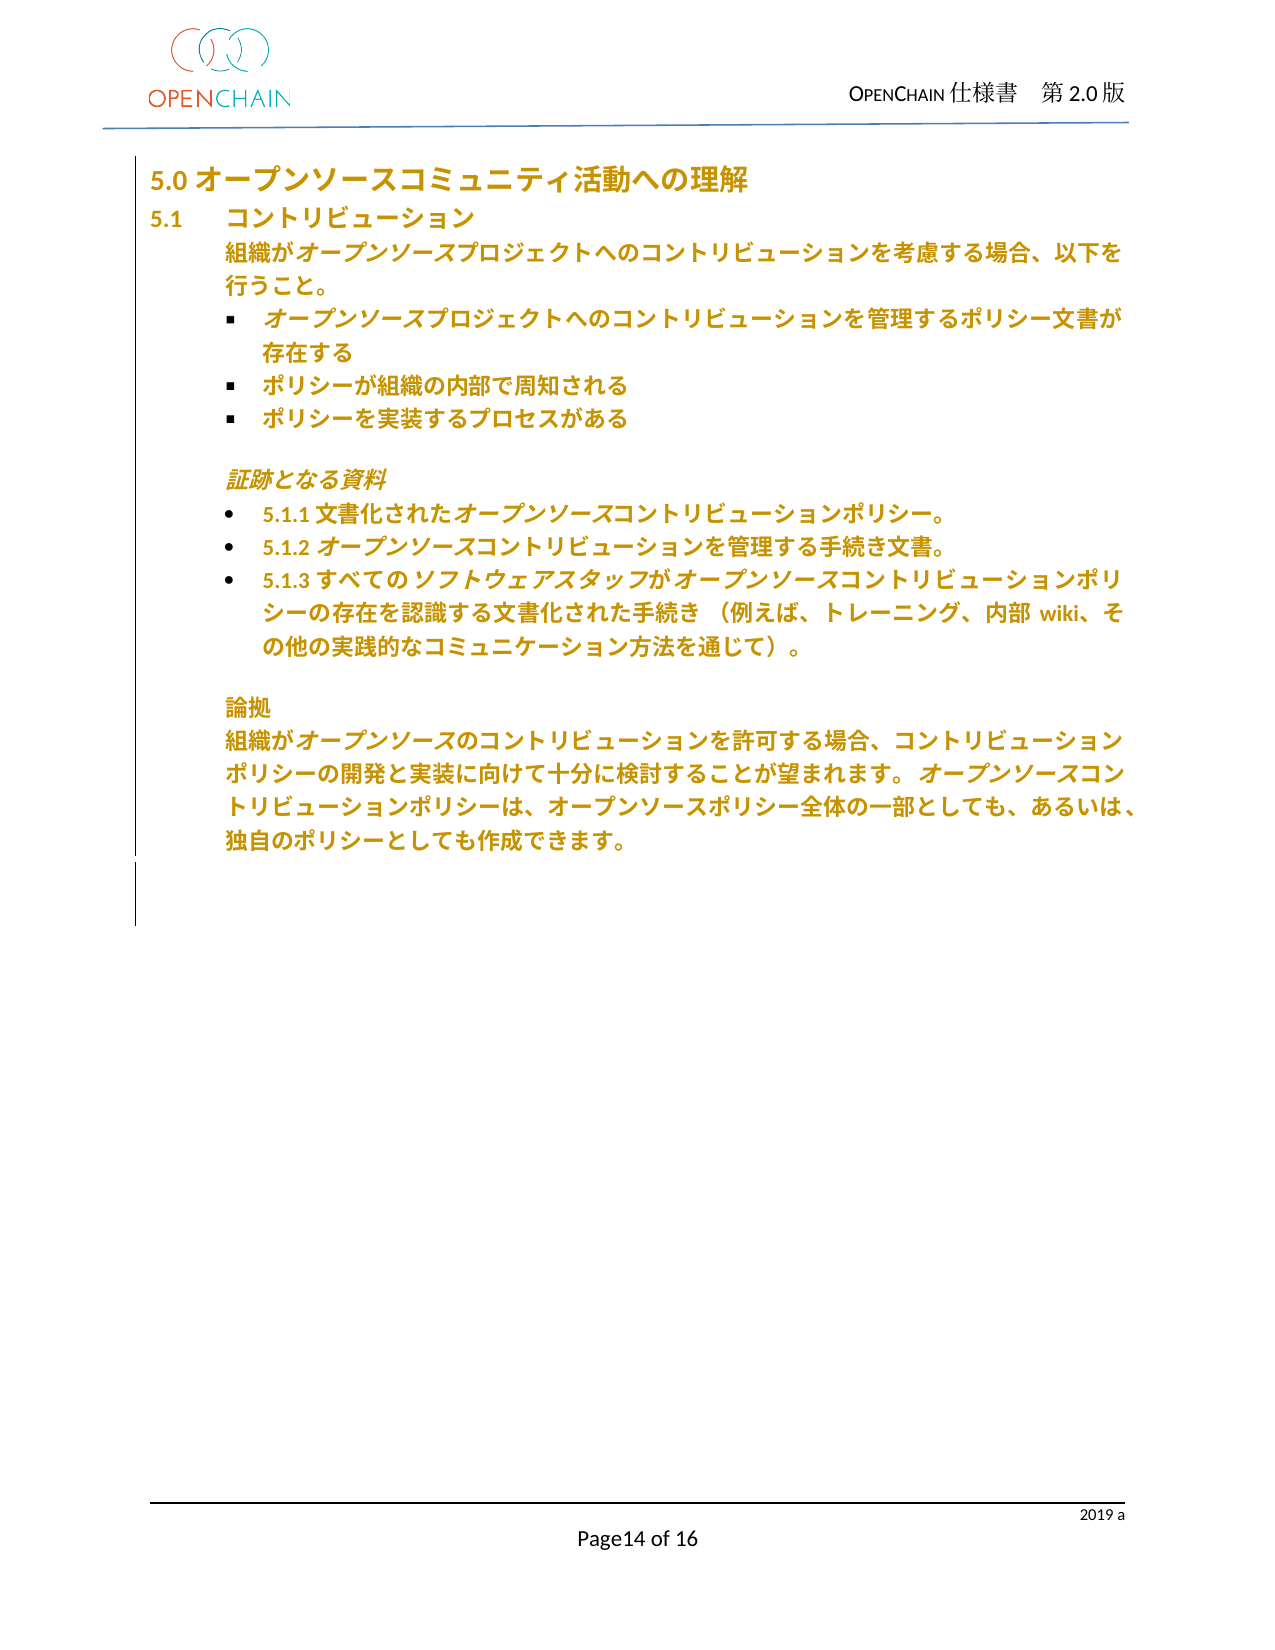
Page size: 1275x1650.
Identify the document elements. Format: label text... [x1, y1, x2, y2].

list 5.1.3すべてのソフトウェアスタッフがオープンソースコントリビューションポリシーの存在を認識する文書化された手続き （例えば、トレーニング、内部 wiki、その他の実践的なコミュニケーション方法を通じて）。 [225, 562, 1125, 662]
list ポリシーが組織の内部で周知される [225, 368, 1125, 401]
list ポリシーを実装するプロセスがある [225, 401, 1125, 434]
list 5.1.1 文書化されたオープンソースコントリビューションポリシー。 [225, 495, 1125, 529]
list 5.1.2 オープンソースコントリビューションを管理する手続き文書。 [225, 529, 1125, 562]
text 証跡となる資料 [225, 462, 1125, 495]
text 組織がオープンソースプロジェクトへのコントリビューションを考慮する場合、以下を行うこと。 [225, 235, 1125, 301]
text 5.1 コントリビューション [150, 198, 1125, 235]
text 組織がオープンソースのコントリビューションを許可する場合、コントリビューションポリシーの開発と実装に向けて十分に検討することが望まれます。オープンソースコントリビューションポリシーは、オープンソースポリシー全体の一部としても、あるいは、独自のポリシーとしても作成できます。 [225, 723, 1125, 856]
text 論拠 [225, 689, 1125, 723]
picture [148, 28, 290, 108]
list オープンソースプロジェクトへのコントリビューションを管理するポリシー文書が存在する [225, 301, 1125, 368]
subtitle 5.0 オープンソースコミュニティ活動への理解 [150, 156, 1125, 198]
